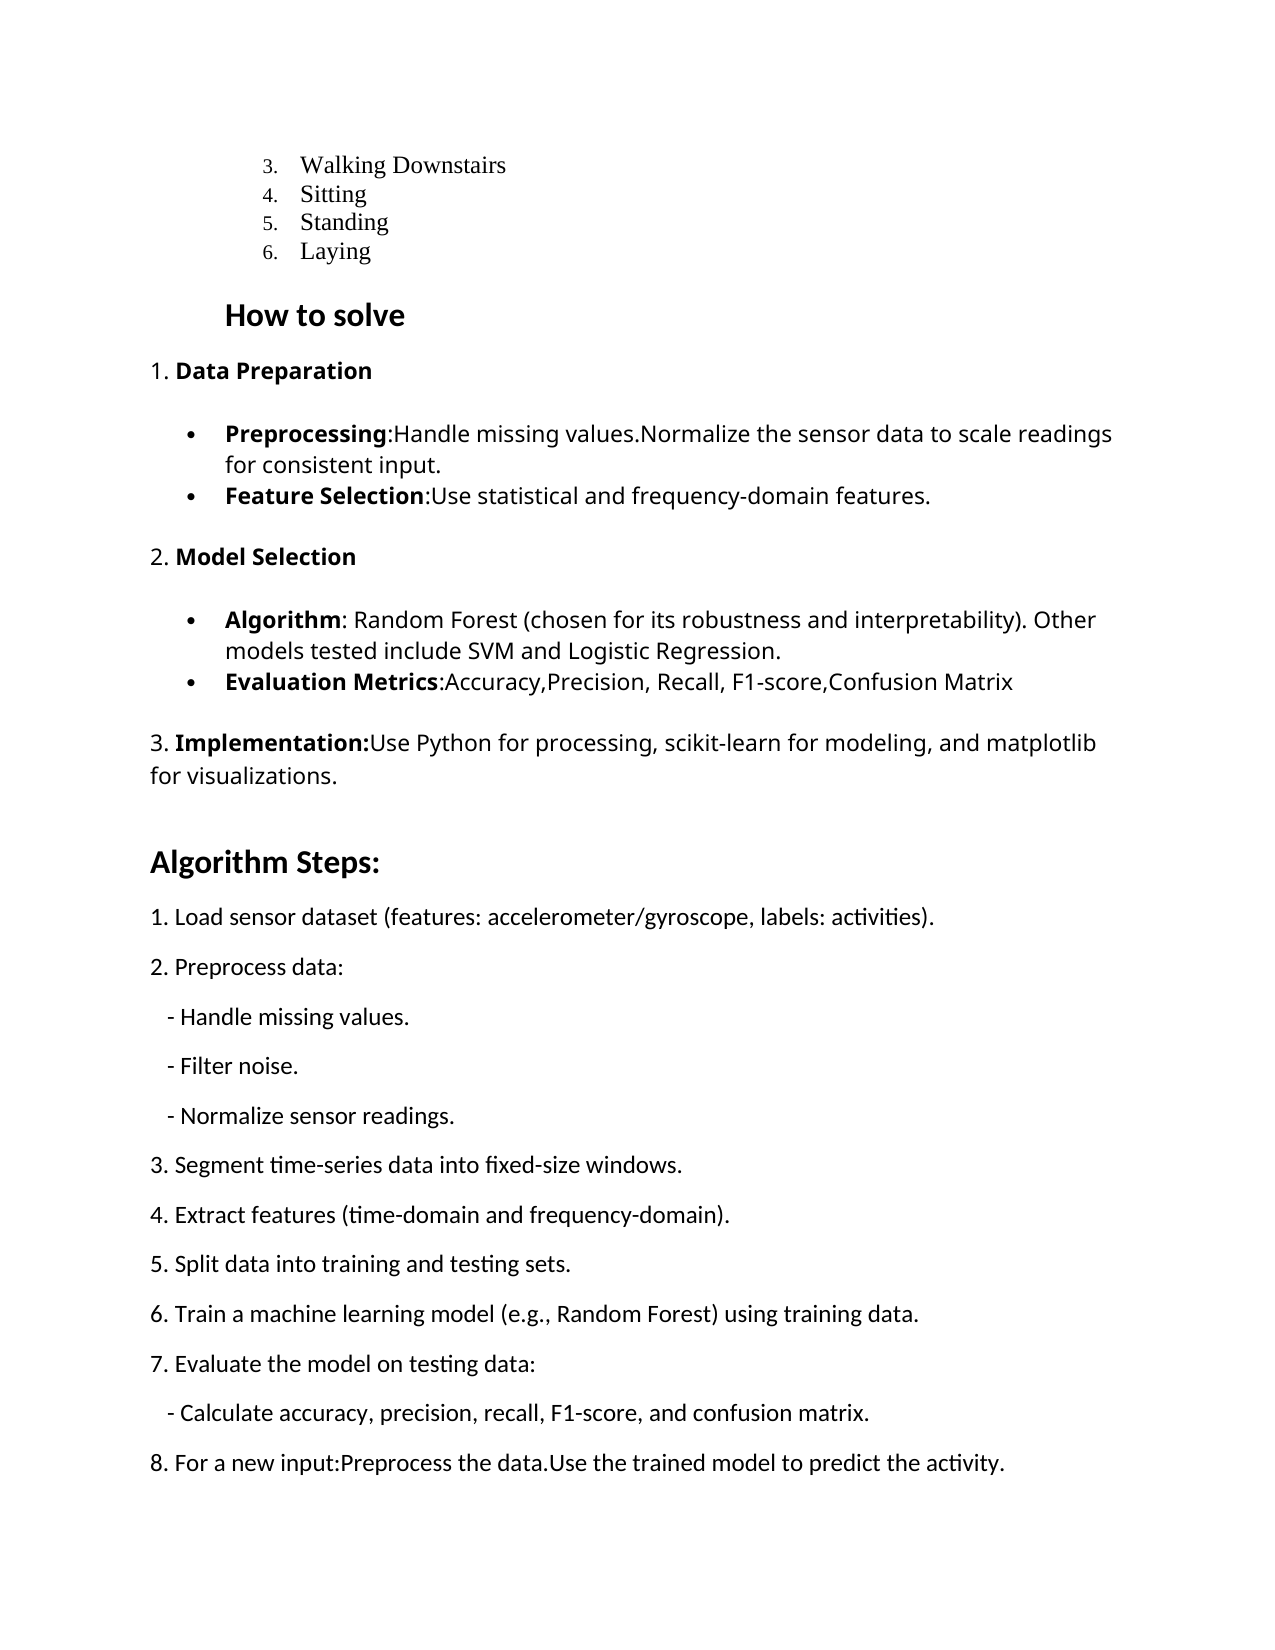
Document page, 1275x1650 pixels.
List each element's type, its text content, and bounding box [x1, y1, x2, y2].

text 3. Segment time-series data into fixed-size windows. [150, 1149, 1125, 1180]
list Evaluation Metrics:Accuracy,Precision, Recall, F1-score,Confusion Matrix [187, 666, 1125, 697]
list Standing [262, 207, 1125, 236]
list Algorithm: Random Forest (chosen for its robustness and interpretability). Other models tested include SVM and Logistic Regression. [187, 603, 1125, 666]
text 4. Extract features (time-domain and frequency-domain). [150, 1199, 1125, 1229]
list Laying [262, 236, 1125, 265]
text 2. Preprocess data: [150, 951, 1125, 982]
text 7. Evaluate the model on testing data: [150, 1348, 1125, 1378]
text 8. For a new input:Preprocess the data.Use the trained model to predict the activity. [150, 1447, 1125, 1477]
subtitle 2. Model Selection [150, 541, 1125, 572]
list Sitting [262, 179, 1125, 207]
list Walking Downstairs [262, 150, 1125, 179]
text Algorithm Steps: [150, 841, 1125, 882]
text 5. Split data into training and testing sets. [150, 1248, 1125, 1279]
text - Normalize sensor readings. [150, 1100, 1125, 1130]
list Preprocessing:Handle missing values.Normalize the sensor data to scale readings for consistent input. [187, 418, 1125, 480]
subtitle 3. Implementation:Use Python for processing, scikit-learn for modeling, and matplotlib for visualizations. [150, 726, 1125, 791]
subtitle 1. Data Preparation [150, 355, 1125, 386]
text - Handle missing values. [150, 1001, 1125, 1031]
list How to solve [225, 294, 1125, 335]
list Feature Selection:Use statistical and frequency-domain features. [187, 480, 1125, 511]
text 6. Train a machine learning model (e.g., Random Forest) using training data. [150, 1298, 1125, 1329]
text - Calculate accuracy, precision, recall, F1-score, and confusion matrix. [150, 1397, 1125, 1428]
text - Filter noise. [150, 1050, 1125, 1081]
text 1. Load sensor dataset (features: accelerometer/gyroscope, labels: activities). [150, 901, 1125, 932]
